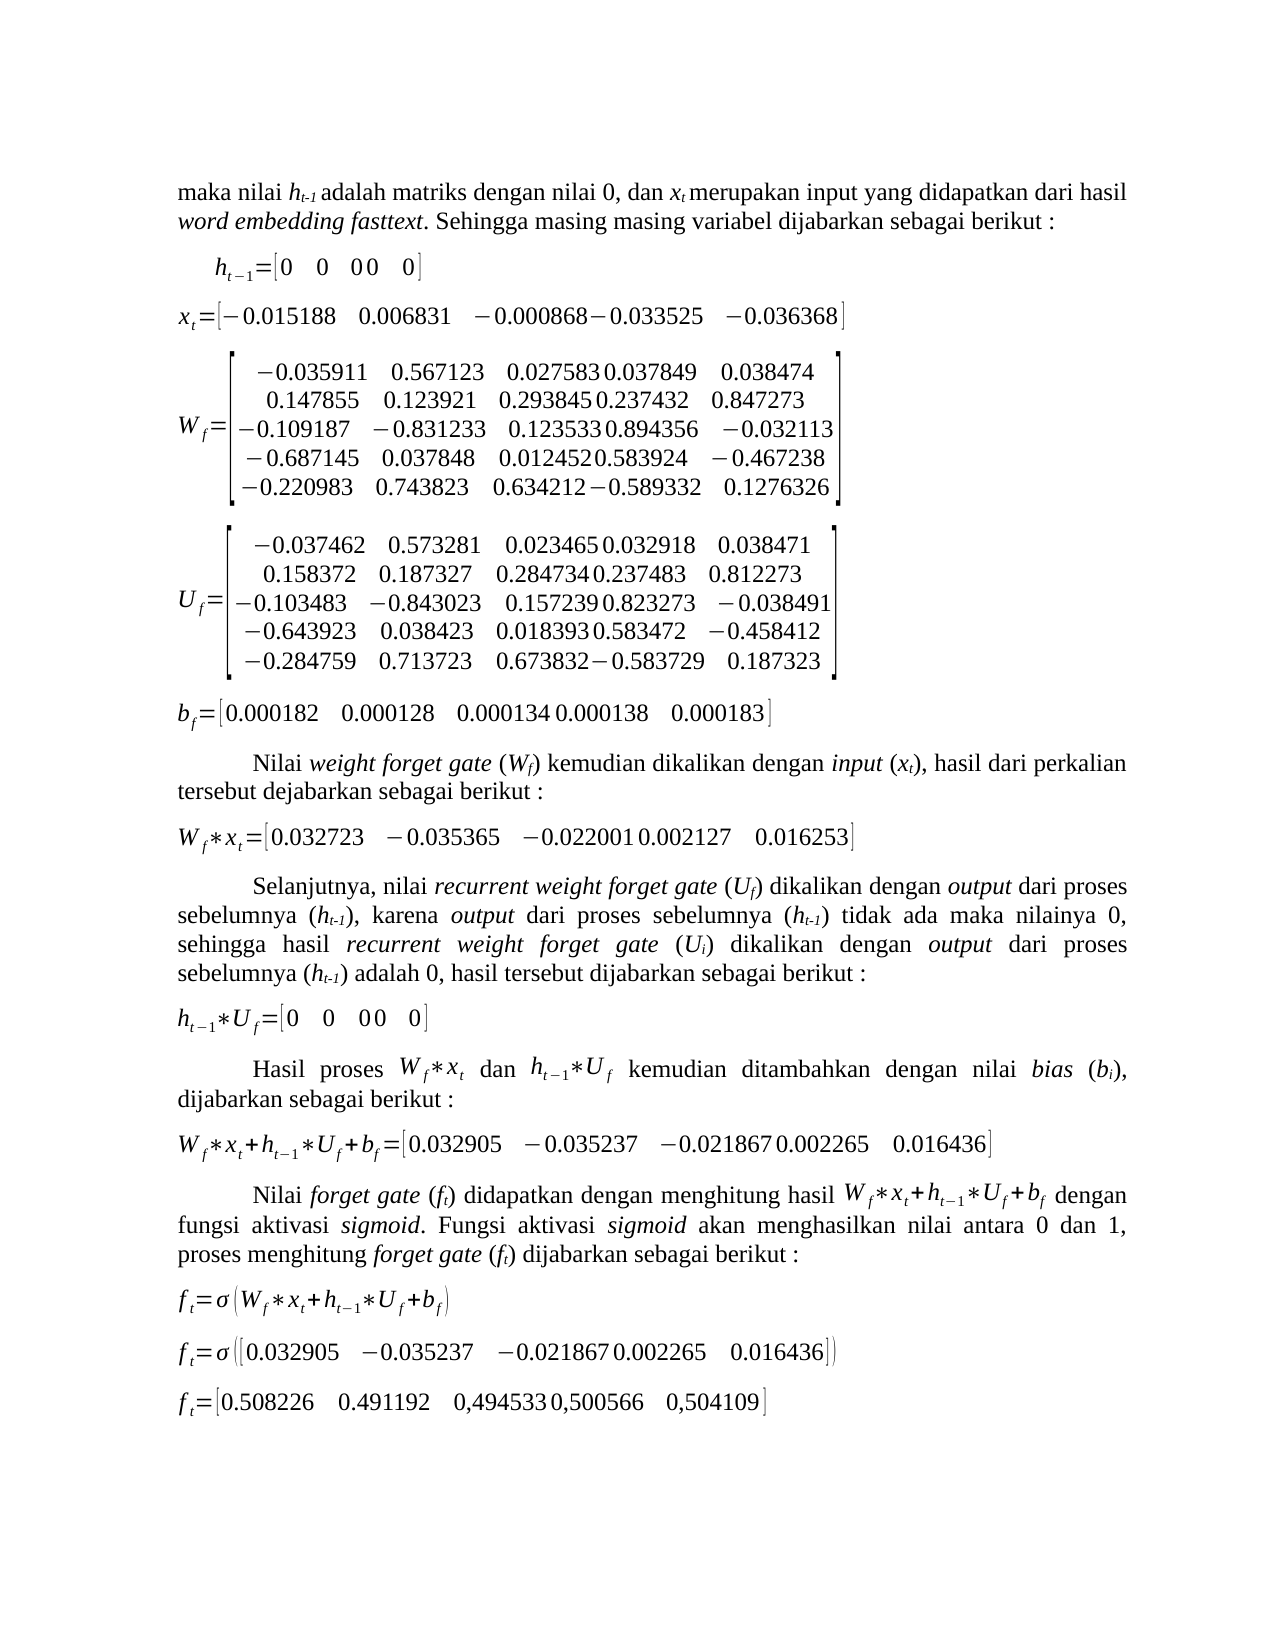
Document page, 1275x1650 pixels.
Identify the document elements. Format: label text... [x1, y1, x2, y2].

text Nilai weight forget gate (Wf) kemudian dikalikan dengan input (xt), hasil dari perkalian tersebut dejabarkan sebagai berikut : [177, 748, 1127, 805]
text Selanjutnya, nilai recurrent weight forget gate (Uf) dikalikan dengan output dari proses sebelumnya (ht-1), karena output dari proses sebelumnya (ht-1) tidak ada maka nilainya 0, sehingga hasil recurrent weight forget gate (Ui) dikalikan dengan output dari proses sebelumnya (ht-1) adalah 0, hasil tersebut dijabarkan sebagai berikut : [177, 871, 1127, 986]
text Nilai forget gate (ft) didapatkan dengan menghitung hasil dengan fungsi aktivasi sigmoid. Fungsi aktivasi sigmoid akan menghasilkan nilai antara 0 dan 1, proses menghitung forget gate (ft) dijabarkan sebagai berikut : [177, 1179, 1127, 1268]
text Hasil proses dan kemudian ditambahkan dengan nilai bias (bi), dijabarkan sebagai berikut : [177, 1052, 1127, 1113]
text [177, 177, 1127, 235]
